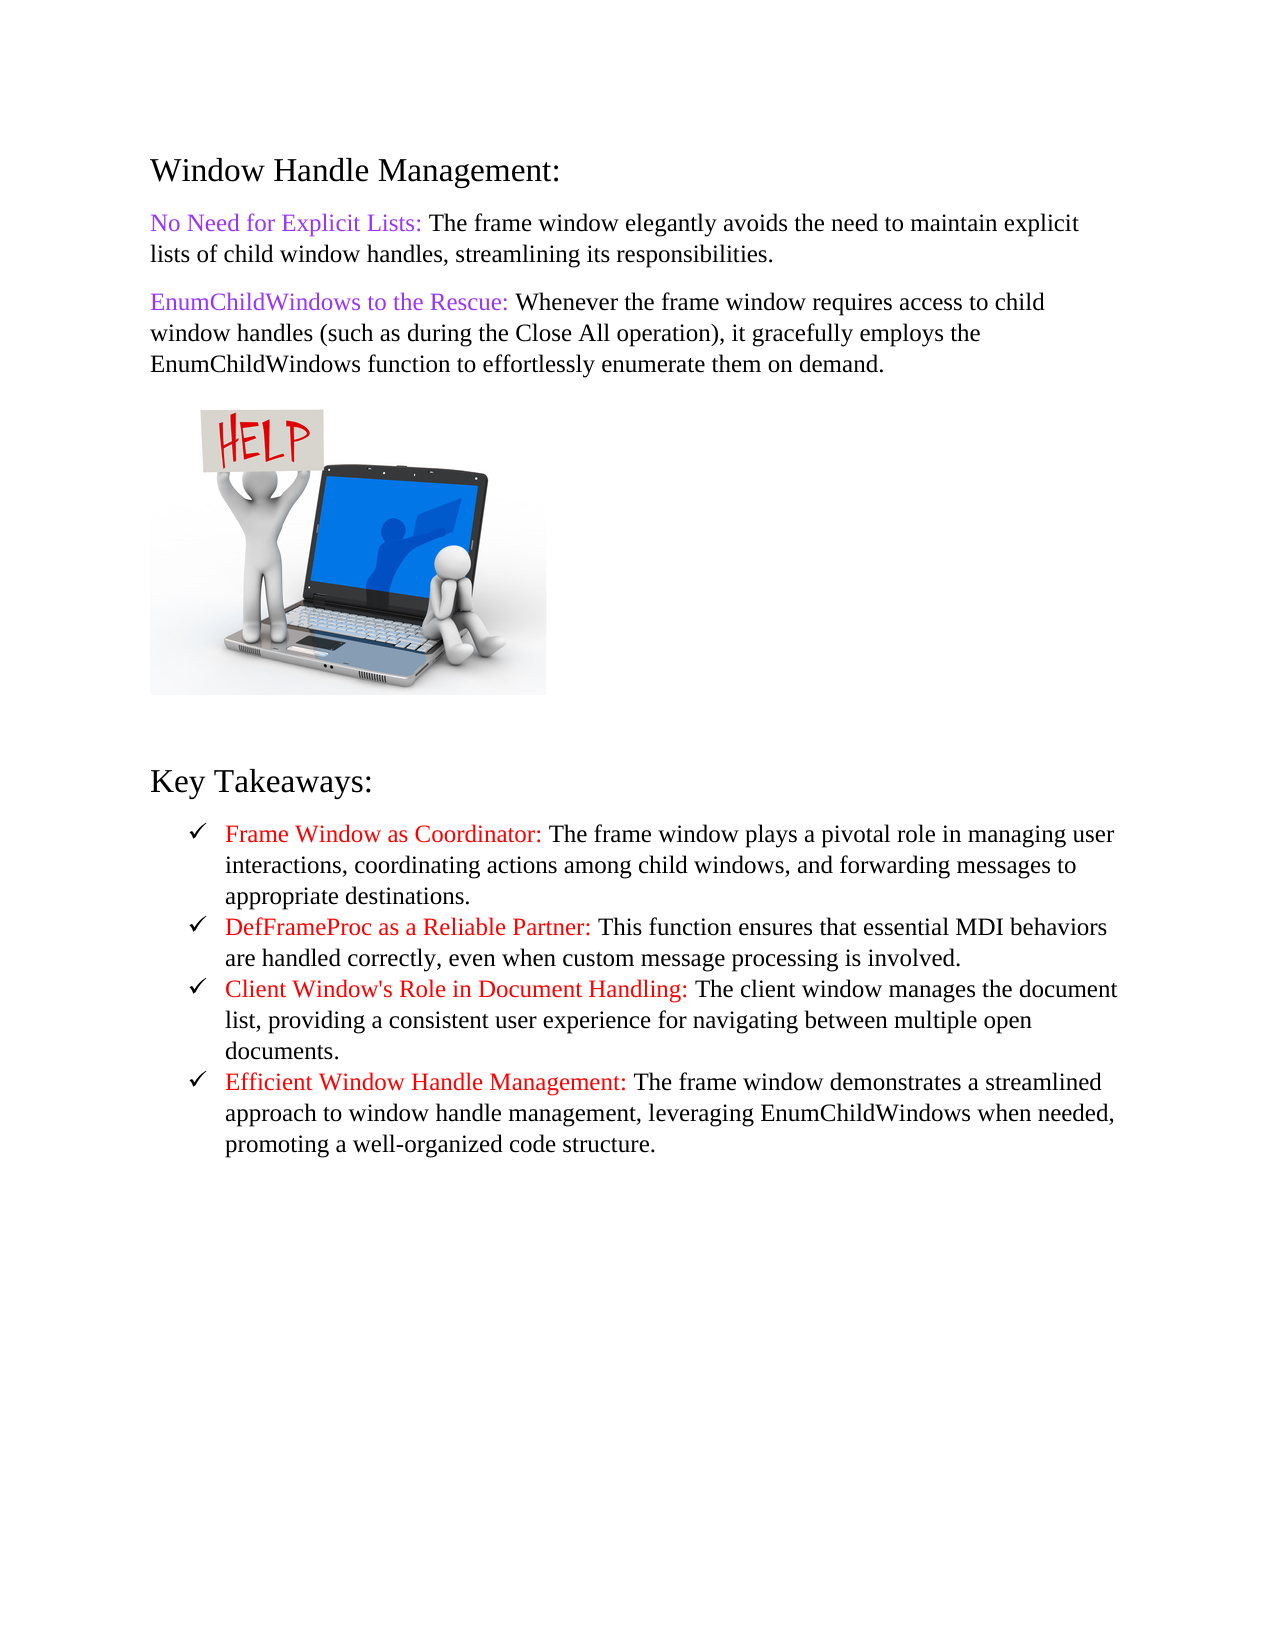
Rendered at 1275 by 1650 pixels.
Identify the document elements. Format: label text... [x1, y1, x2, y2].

text Window Handle Management: [150, 150, 1125, 188]
picture [150, 396, 547, 695]
list Client Window's Role in Document Handling: The client window manages the document list, providing a consistent user experience for navigating between multiple open documents. [187, 974, 1125, 1065]
list Efficient Window Handle Management: The frame window demonstrates a streamlined approach to window handle management, leveraging EnumChildWindows when needed, promoting a well-organized code structure. [187, 1067, 1125, 1158]
text Key Takeaways: [150, 761, 1125, 799]
list DefFrameProc as a Reliable Partner: This function ensures that essential MDI behaviors are handled correctly, even when custom message processing is involved. [187, 912, 1125, 972]
text EnumChildWindows to the Rescue: Whenever the frame window requires access to child window handles (such as during the Close All operation), it gracefully employs the EnumChildWindows function to effortlessly enumerate them on demand. [150, 287, 1125, 378]
text No Need for Explicit Lists: The frame window elegantly avoids the need to maintain explicit lists of child window handles, streamlining its responsibilities. [150, 208, 1125, 268]
list Frame Window as Coordinator: The frame window plays a pivotal role in managing user interactions, coordinating actions among child windows, and forwarding messages to appropriate destinations. [187, 819, 1125, 910]
